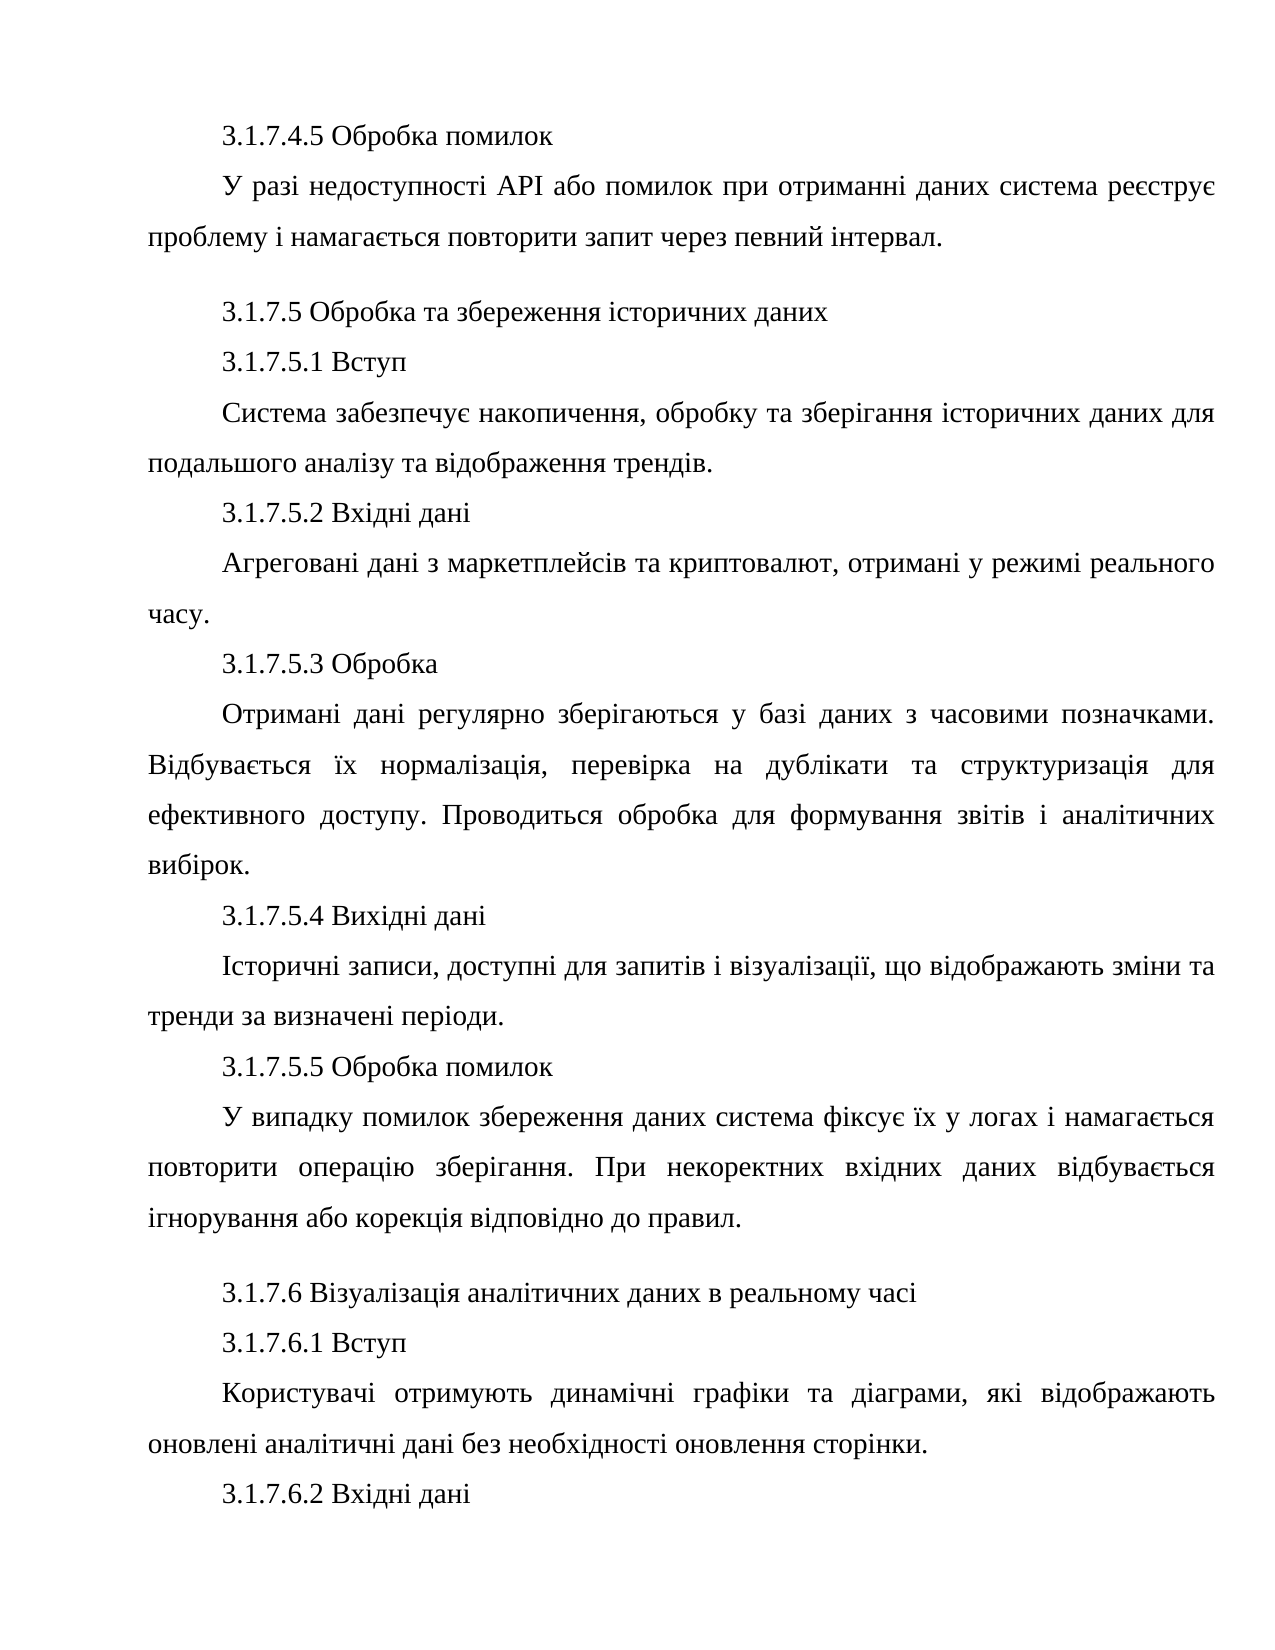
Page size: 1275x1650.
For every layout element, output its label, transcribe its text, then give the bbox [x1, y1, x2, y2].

text 3.1.7.5.1 Вступ [148, 344, 1216, 378]
text У випадку помилок збереження даних система фіксує їх у логах і намагається повторити операцію зберігання. При некоректних вхідних даних відбувається ігнорування або корекція відповідно до правил. [148, 1099, 1216, 1233]
text У разі недоступності API або помилок при отриманні даних система реєструє проблему і намагається повторити запит через певний інтервал. [148, 168, 1216, 252]
text 3.1.7.6 Візуалізація аналітичних даних в реальному часі [148, 1275, 1216, 1308]
text Агреговані дані з маркетплейсів та криптовалют, отримані у режимі реального часу. [148, 546, 1216, 629]
text 3.1.7.6.1 Вступ [148, 1325, 1216, 1359]
text 3.1.7.5.2 Вхідні дані [148, 495, 1216, 529]
text 3.1.7.5.3 Обробка [148, 646, 1216, 680]
text 3.1.7.5 Обробка та збереження історичних даних [148, 294, 1216, 328]
text 3.1.7.4.5 Обробка помилок [148, 118, 1216, 152]
text Отримані дані регулярно зберігаються у базі даних з часовими позначками. Відбувається їх нормалізація, перевірка на дублікати та структуризація для ефективного доступу. Проводиться обробка для формування звітів і аналітичних вибірок. [148, 697, 1216, 881]
text Історичні записи, доступні для запитів і візуалізації, що відображають зміни та тренди за визначені періоди. [148, 948, 1216, 1032]
text Система забезпечує накопичення, обробку та зберігання історичних даних для подальшого аналізу та відображення трендів. [148, 395, 1216, 478]
text 3.1.7.5.4 Вихідні дані [148, 898, 1216, 931]
text 3.1.7.5.5 Обробка помилок [148, 1049, 1216, 1082]
text 3.1.7.6.2 Вхідні дані [148, 1476, 1216, 1510]
text Користувачі отримують динамічні графіки та діаграми, які відображають оновлені аналітичні дані без необхідності оновлення сторінки. [148, 1376, 1216, 1459]
